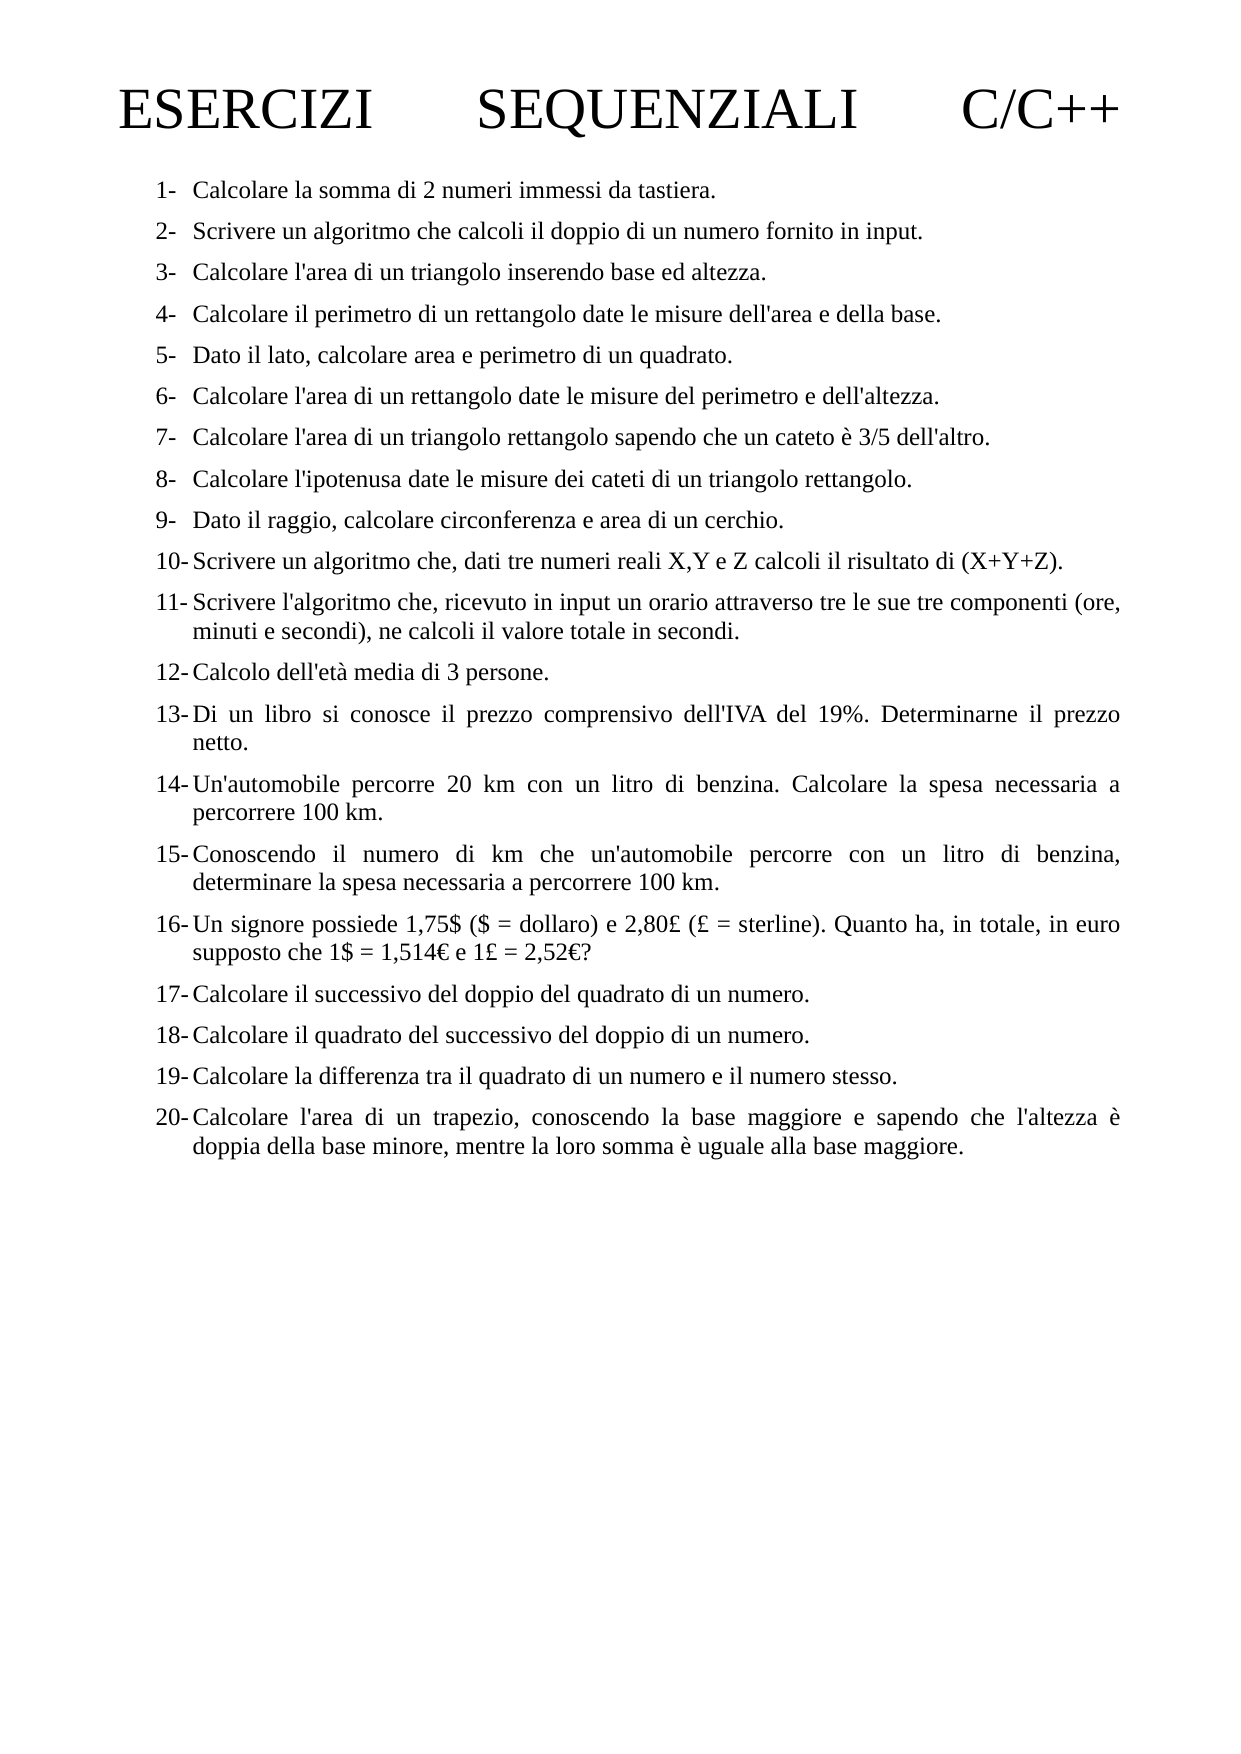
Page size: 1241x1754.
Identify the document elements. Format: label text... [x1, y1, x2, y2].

list Scrivere un algoritmo che calcoli il doppio di un numero fornito in input. [155, 216, 1122, 245]
list Conoscendo il numero di km che un'automobile percorre con un litro di benzina, determinare la spesa necessaria a percorrere 100 km. [155, 839, 1122, 896]
list Scrivere l'algoritmo che, ricevuto in input un orario attraverso tre le sue tre componenti (ore, minuti e secondi), ne calcoli il valore totale in secondi. [155, 587, 1122, 645]
list Calcolare l'area di un rettangolo date le misure del perimetro e dell'altezza. [155, 381, 1122, 410]
list Calcolare l'area di un triangolo inserendo base ed altezza. [155, 257, 1122, 286]
list Calcolare l'ipotenusa date le misure dei cateti di un triangolo rettangolo. [155, 464, 1122, 492]
list Calcolare l'area di un triangolo rettangolo sapendo che un cateto è 3/5 dell'altro. [155, 422, 1122, 451]
list Un signore possiede 1,75$ ($ = dollaro) e 2,80£ (£ = sterline). Quanto ha, in totale, in euro supposto che 1$ = 1,514€ e 1£ = 2,52€? [155, 909, 1122, 966]
list Dato il raggio, calcolare circonferenza e area di un cerchio. [155, 505, 1122, 534]
list Di un libro si conosce il prezzo comprensivo dell'IVA del 19%. Determinarne il prezzo netto. [155, 699, 1122, 756]
list Calcolare il perimetro di un rettangolo date le misure dell'area e della base. [155, 299, 1122, 327]
list Calcolo dell'età media di 3 persone. [155, 657, 1122, 686]
list Calcolare il quadrato del successivo del doppio di un numero. [155, 1020, 1122, 1049]
list Calcolare l'area di un trapezio, conoscendo la base maggiore e sapendo che l'altezza è doppia della base minore, mentre la loro somma è uguale alla base maggiore. [155, 1102, 1122, 1160]
list Scrivere un algoritmo che, dati tre numeri reali X,Y e Z calcoli il risultato di (X+Y+Z). [155, 546, 1122, 575]
list Calcolare il successivo del doppio del quadrato di un numero. [155, 979, 1122, 1007]
text ESERCIZI SEQUENZIALI C/C++ [118, 74, 1122, 175]
list Dato il lato, calcolare area e perimetro di un quadrato. [155, 340, 1122, 369]
list Calcolare la somma di 2 numeri immessi da tastiera. [155, 175, 1122, 204]
list Calcolare la differenza tra il quadrato di un numero e il numero stesso. [155, 1061, 1122, 1090]
list Un'automobile percorre 20 km con un litro di benzina. Calcolare la spesa necessaria a percorrere 100 km. [155, 769, 1122, 826]
